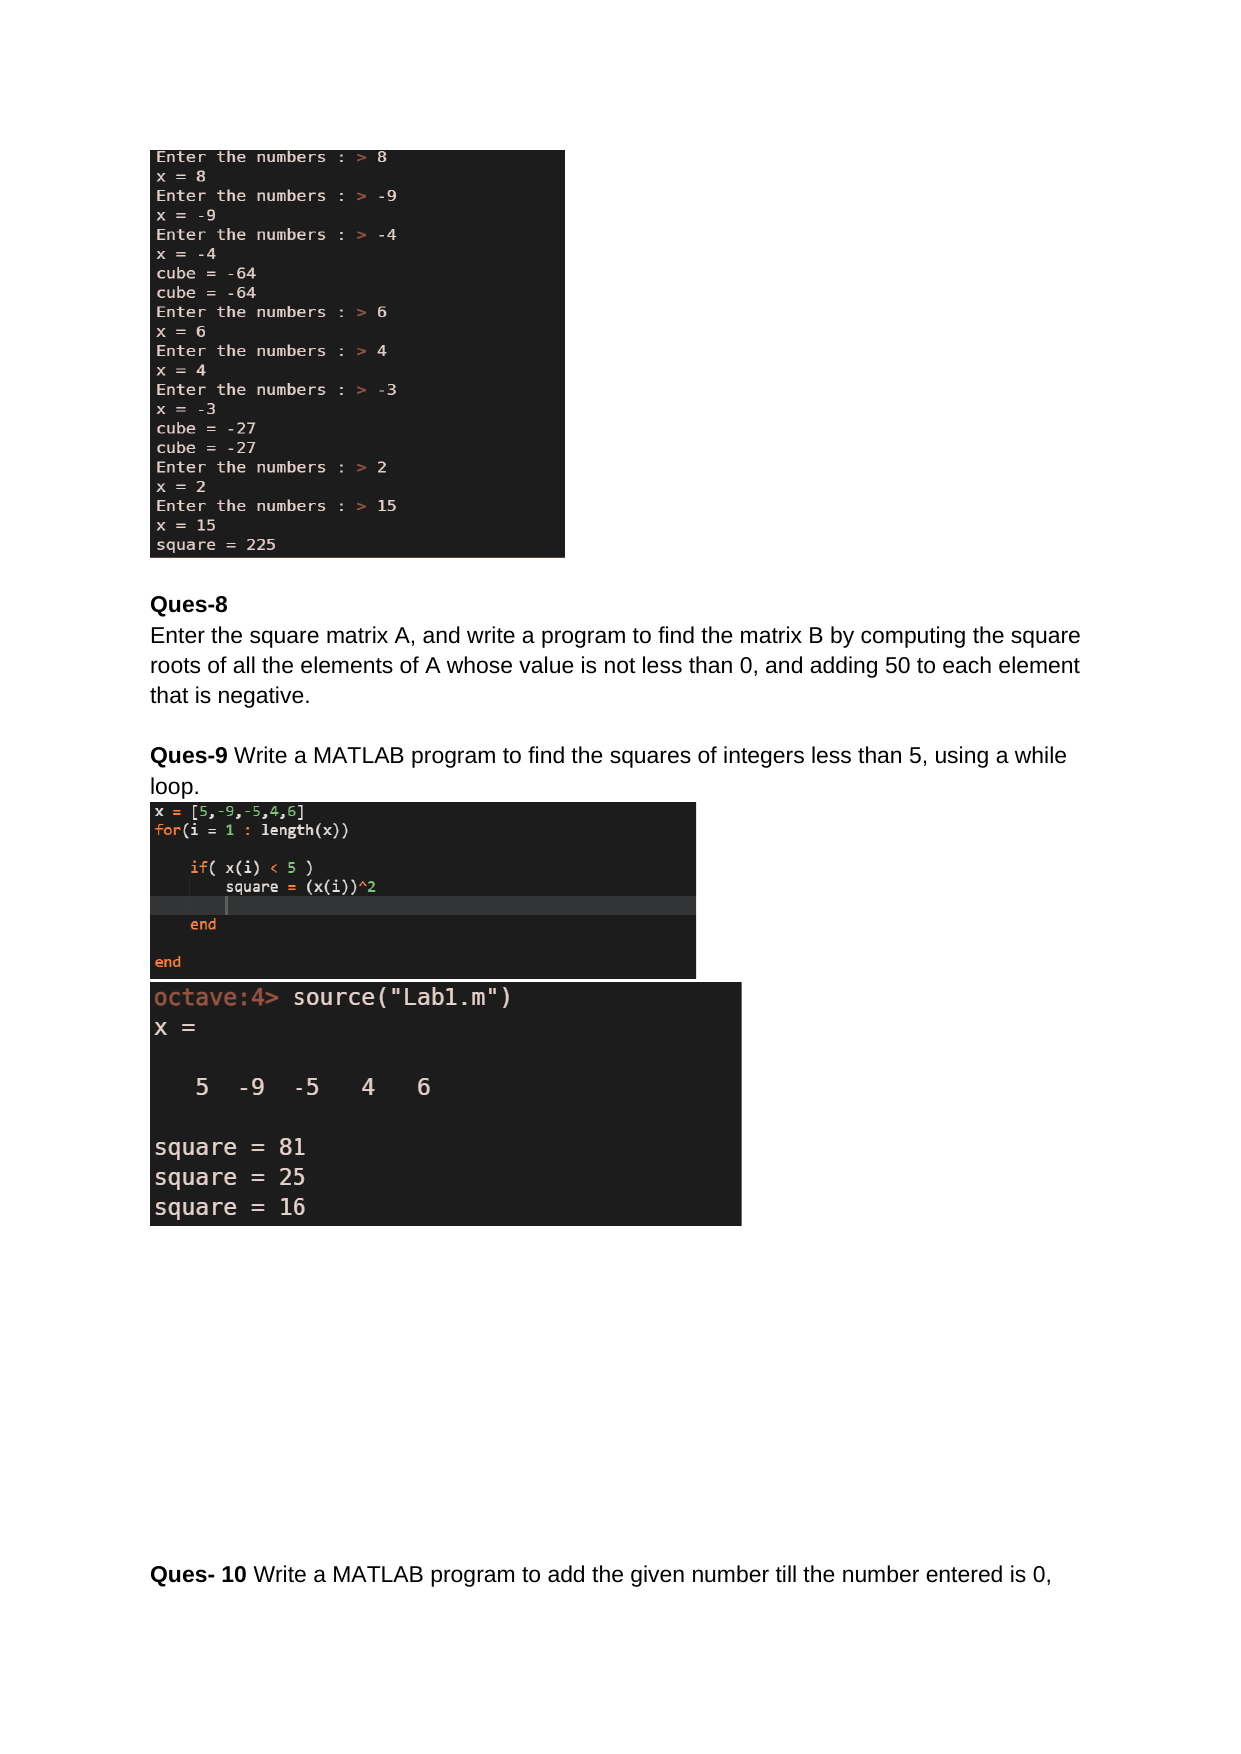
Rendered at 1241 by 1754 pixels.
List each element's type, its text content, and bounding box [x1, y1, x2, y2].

picture [150, 802, 697, 979]
text roots of all the elements of A whose value is not less than 0, and adding 50 to each element that is negative. [150, 652, 1090, 708]
picture [150, 150, 565, 558]
text Ques-9 Write a MATLAB program to find the squares of integers less than 5, using a while loop. [150, 742, 1090, 799]
text Enter the square matrix A, and write a program to find the matrix B by computing the square [150, 622, 1090, 648]
text Ques-8 [150, 591, 1090, 618]
text Ques- 10 Write a MATLAB program to add the given number till the number entered is 0, [150, 1561, 1090, 1588]
picture [150, 982, 742, 1226]
